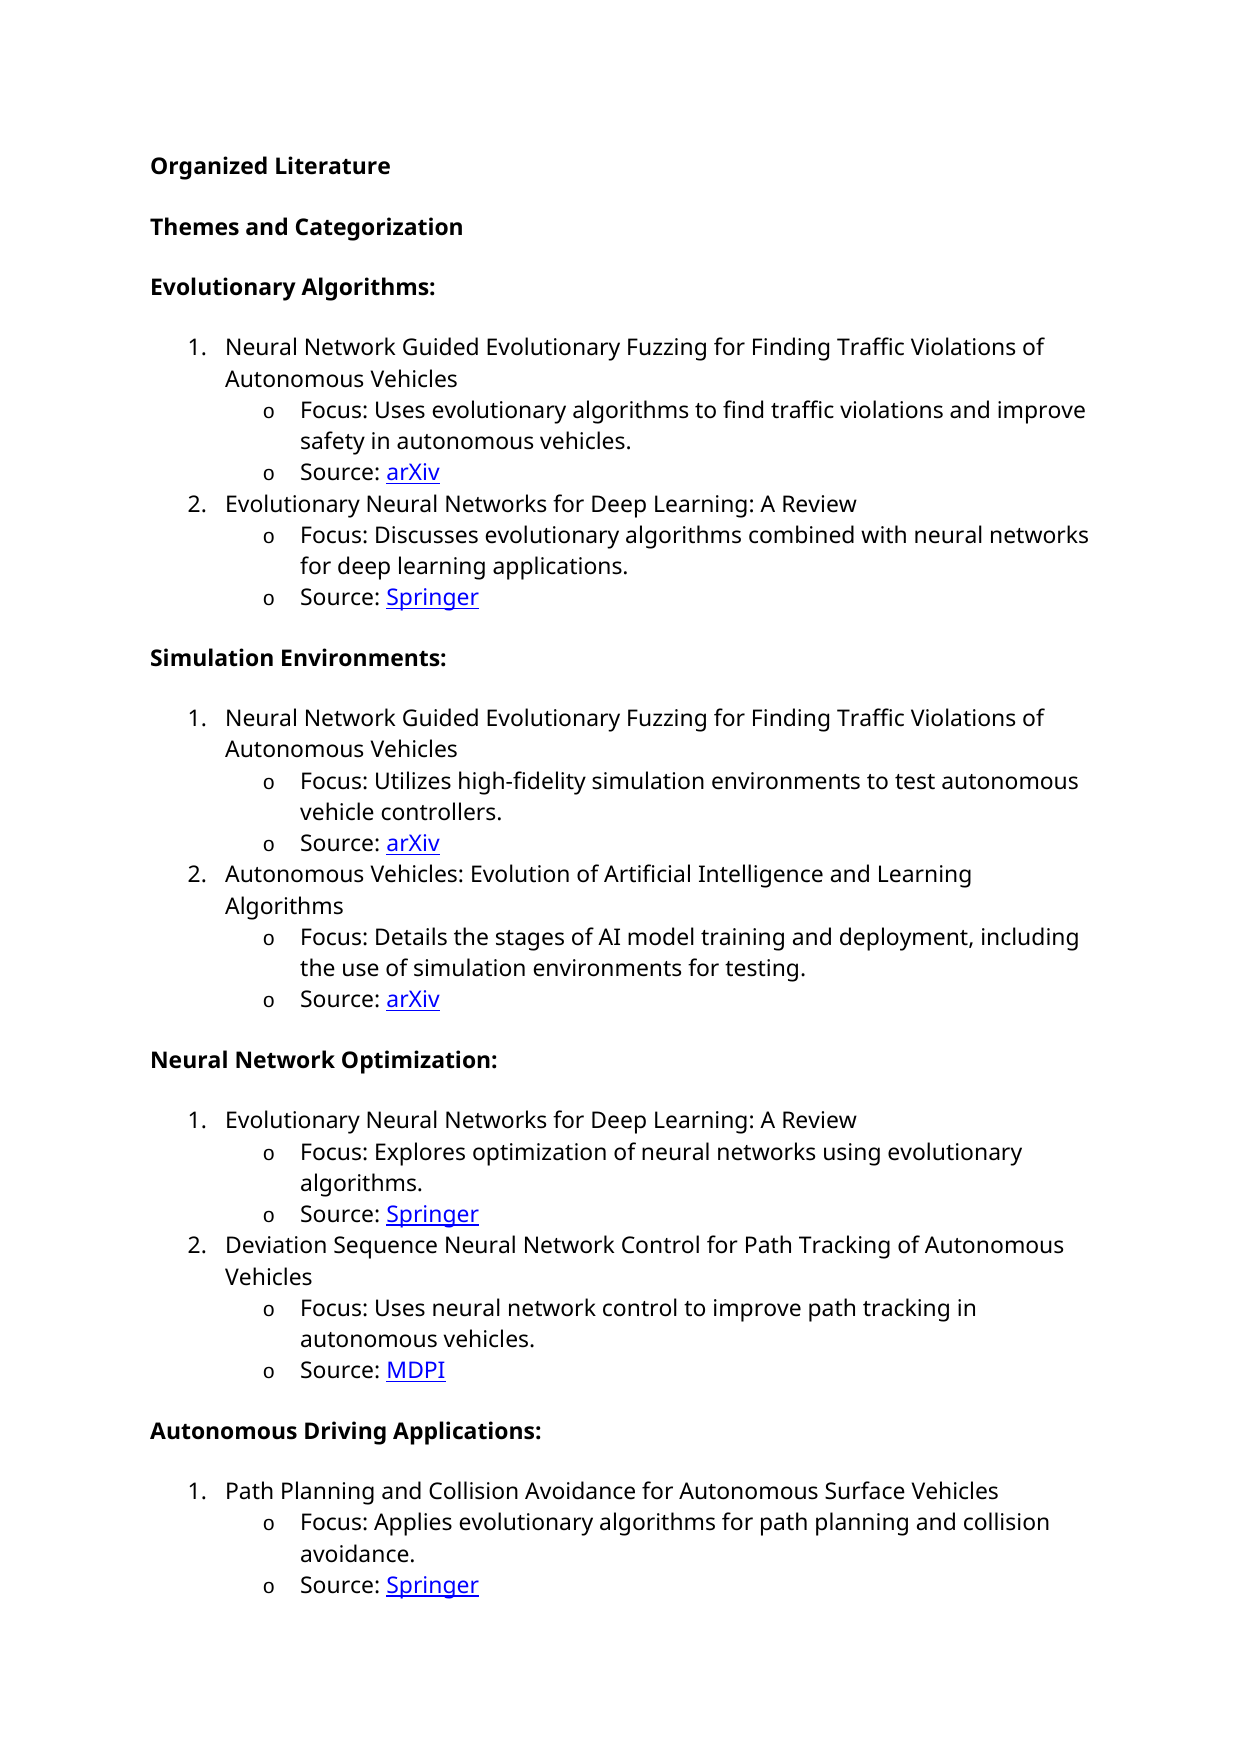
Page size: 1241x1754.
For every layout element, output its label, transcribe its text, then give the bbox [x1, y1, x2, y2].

list Focus: Uses neural network control to improve path tracking in autonomous vehicles. [262, 1292, 1090, 1354]
list Evolutionary Neural Networks for Deep Learning: A Review [187, 1104, 1090, 1135]
list Focus: Discusses evolutionary algorithms combined with neural networks for deep learning applications. [262, 519, 1090, 581]
list Focus: Uses evolutionary algorithms to find traffic violations and improve safety in autonomous vehicles. [262, 394, 1090, 456]
list Source: Springer [262, 1198, 1090, 1229]
list Neural Network Guided Evolutionary Fuzzing for Finding Traffic Violations of Autonomous Vehicles [187, 331, 1090, 394]
list Source: Springer [262, 581, 1090, 612]
list Autonomous Vehicles: Evolution of Artificial Intelligence and Learning Algorithms [187, 858, 1090, 921]
text Simulation Environments: [150, 642, 1090, 673]
list Focus: Utilizes high-fidelity simulation environments to test autonomous vehicle controllers. [262, 764, 1090, 827]
text Evolutionary Algorithms: [150, 271, 1090, 302]
list Source: MDPI [262, 1354, 1090, 1385]
list Focus: Details the stages of AI model training and deployment, including the use of simulation environments for testing. [262, 921, 1090, 983]
list Evolutionary Neural Networks for Deep Learning: A Review [187, 487, 1090, 519]
list Focus: Applies evolutionary algorithms for path planning and collision avoidance. [262, 1506, 1090, 1569]
text Organized Literature [150, 150, 1090, 181]
list Source: arXiv [262, 827, 1090, 858]
text Themes and Categorization [150, 210, 1090, 242]
list Neural Network Guided Evolutionary Fuzzing for Finding Traffic Violations of Autonomous Vehicles [187, 702, 1090, 764]
list Source: arXiv [262, 456, 1090, 487]
text Neural Network Optimization: [150, 1044, 1090, 1075]
list Focus: Explores optimization of neural networks using evolutionary algorithms. [262, 1135, 1090, 1198]
list Source: Springer [262, 1569, 1090, 1600]
list Deviation Sequence Neural Network Control for Path Tracking of Autonomous Vehicles [187, 1229, 1090, 1292]
list Path Planning and Collision Avoidance for Autonomous Surface Vehicles [187, 1475, 1090, 1506]
text Autonomous Driving Applications: [150, 1414, 1090, 1446]
list Source: arXiv [262, 983, 1090, 1014]
